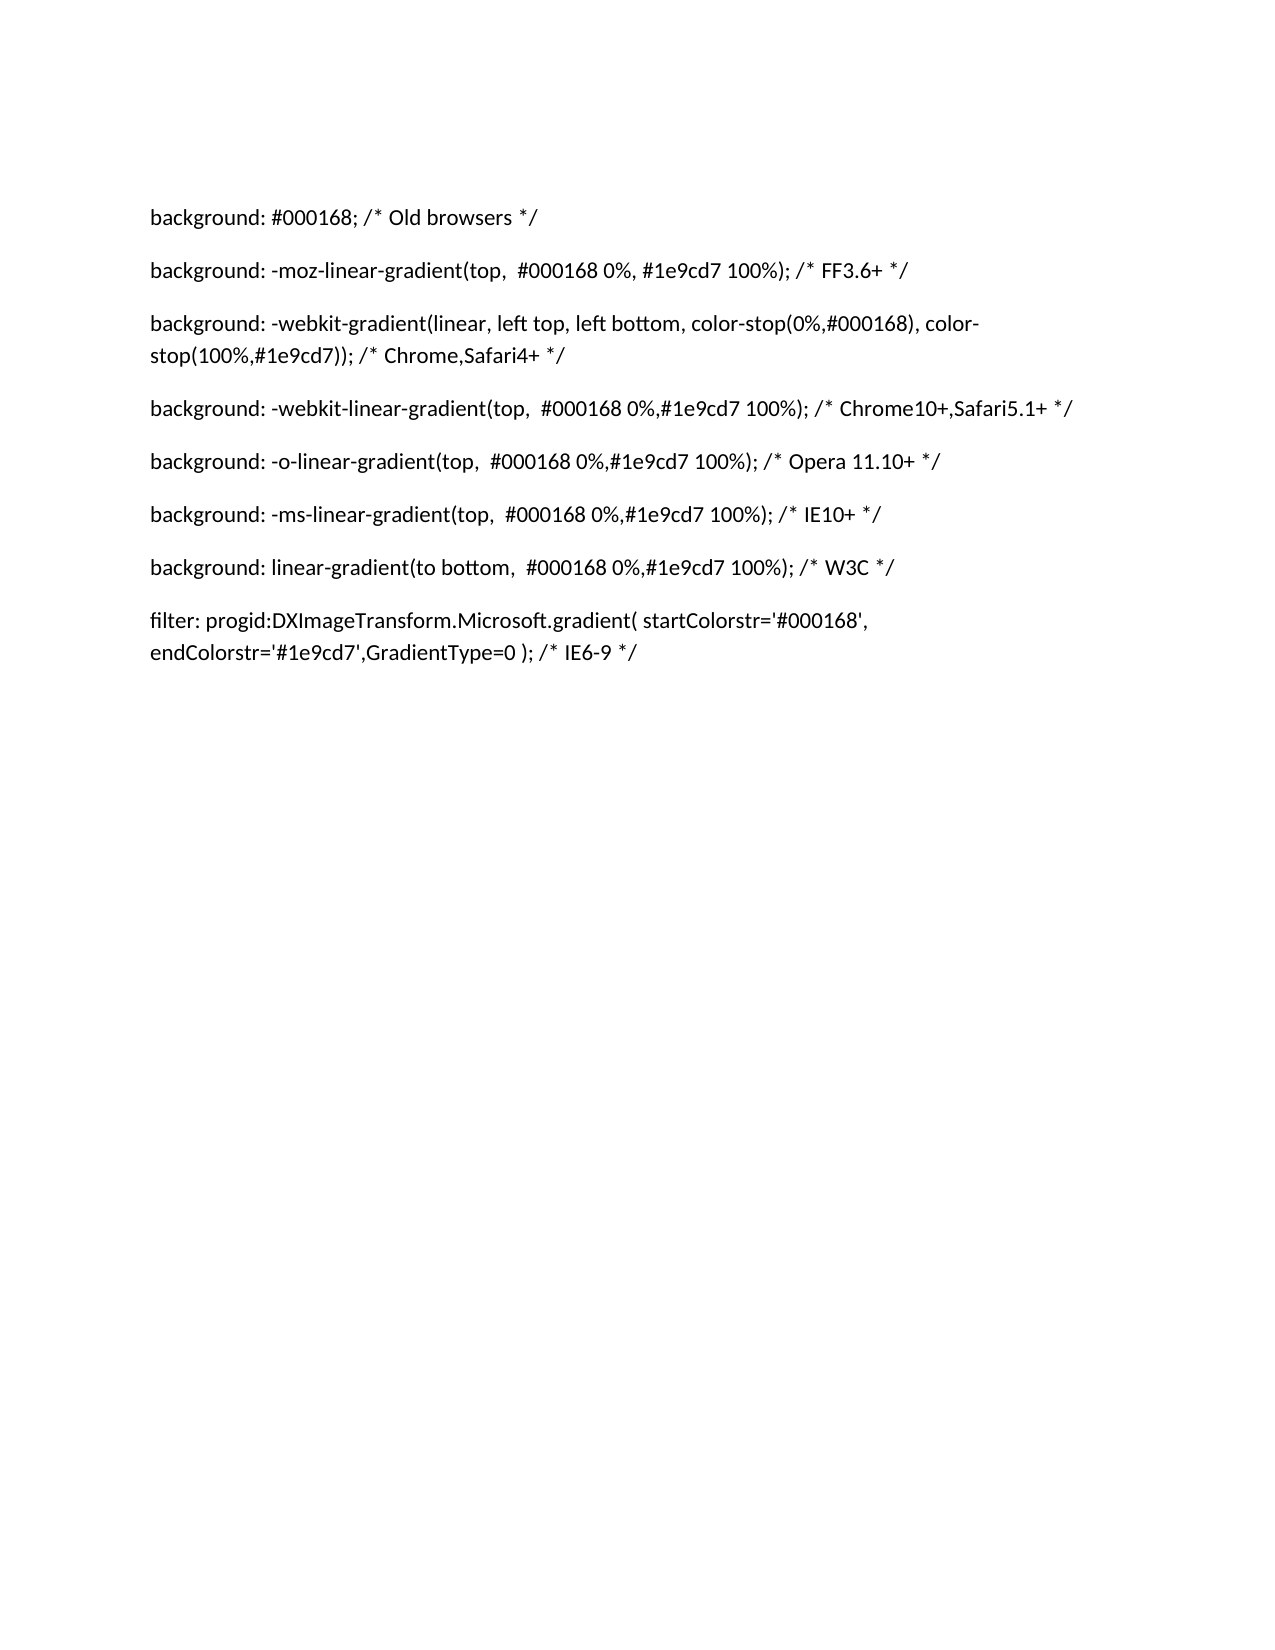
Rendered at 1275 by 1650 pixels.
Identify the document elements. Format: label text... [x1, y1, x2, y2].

text background: -webkit-gradient(linear, left top, left bottom, color-stop(0%,#000168), color-stop(100%,#1e9cd7)); /* Chrome,Safari4+ */ [150, 309, 1125, 369]
text background: -webkit-linear-gradient(top, #000168 0%,#1e9cd7 100%); /* Chrome10+,Safari5.1+ */ [150, 394, 1125, 422]
text background: #000168; /* Old browsers */ [150, 203, 1125, 231]
text filter: progid:DXImageTransform.Microsoft.gradient( startColorstr='#000168', endColorstr='#1e9cd7',GradientType=0 ); /* IE6-9 */ [150, 606, 1125, 667]
text background: -moz-linear-gradient(top, #000168 0%, #1e9cd7 100%); /* FF3.6+ */ [150, 256, 1125, 284]
text background: linear-gradient(to bottom, #000168 0%,#1e9cd7 100%); /* W3C */ [150, 553, 1125, 581]
text background: -ms-linear-gradient(top, #000168 0%,#1e9cd7 100%); /* IE10+ */ [150, 500, 1125, 528]
text background: -o-linear-gradient(top, #000168 0%,#1e9cd7 100%); /* Opera 11.10+ */ [150, 447, 1125, 475]
